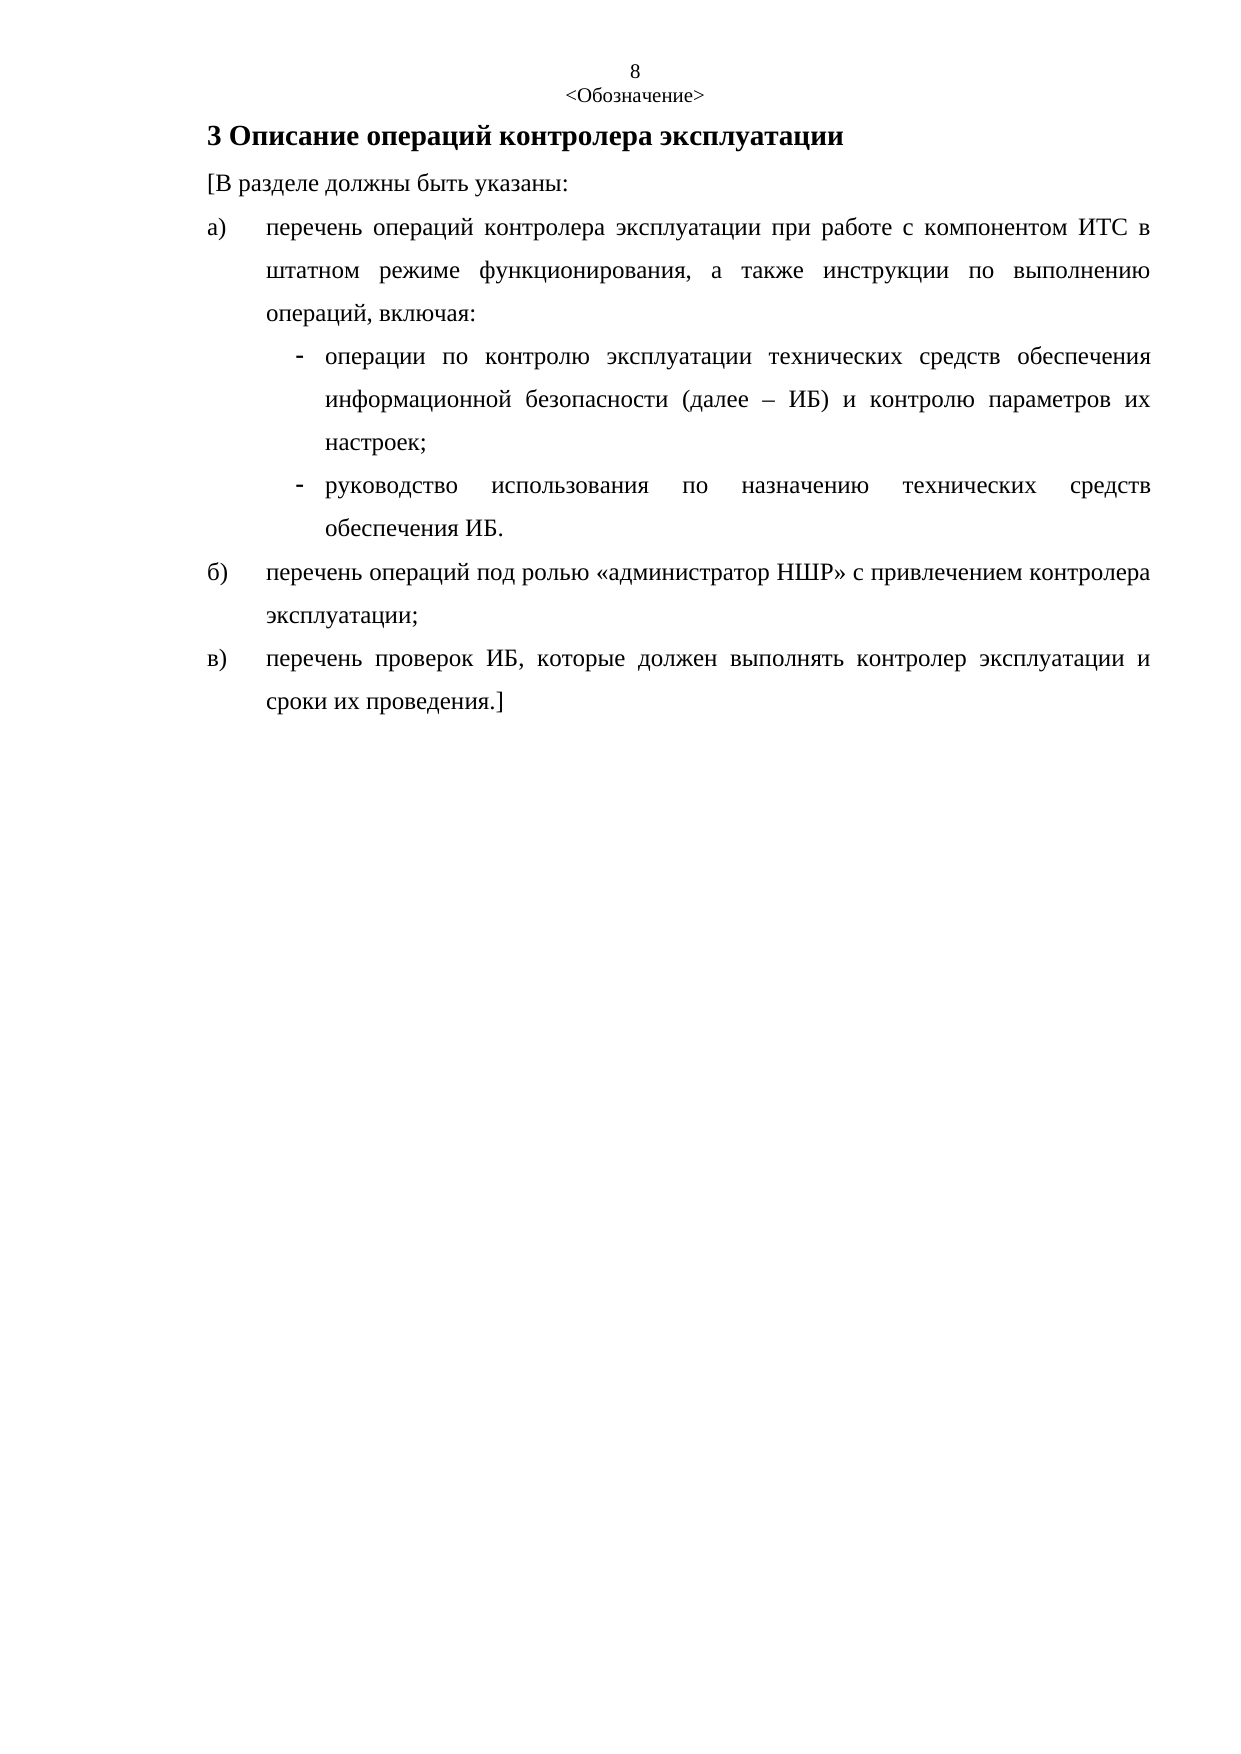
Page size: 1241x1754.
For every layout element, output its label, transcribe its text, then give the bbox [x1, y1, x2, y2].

text [В разделе должны быть указаны: [118, 168, 1152, 197]
list перечень проверок ИБ, которые должен выполнять контролер эксплуатации и сроки их проведения.] [207, 643, 1152, 715]
subtitle Описание операций контролера эксплуатации [207, 118, 1152, 152]
list операции по контролю эксплуатации технических средств обеспечения информационной безопасности (далее – ИБ) и контролю параметров их настроек; [295, 341, 1152, 456]
list перечень операций под ролью «администратор НШР» с привлечением контролера эксплуатации; [207, 557, 1152, 628]
list перечень операций контролера эксплуатации при работе с компонентом ИТС в штатном режиме функционирования, а также инструкции по выполнению операций, включая: [207, 212, 1152, 327]
list руководство использования по назначению технических средств обеспечения ИБ. [295, 470, 1152, 542]
